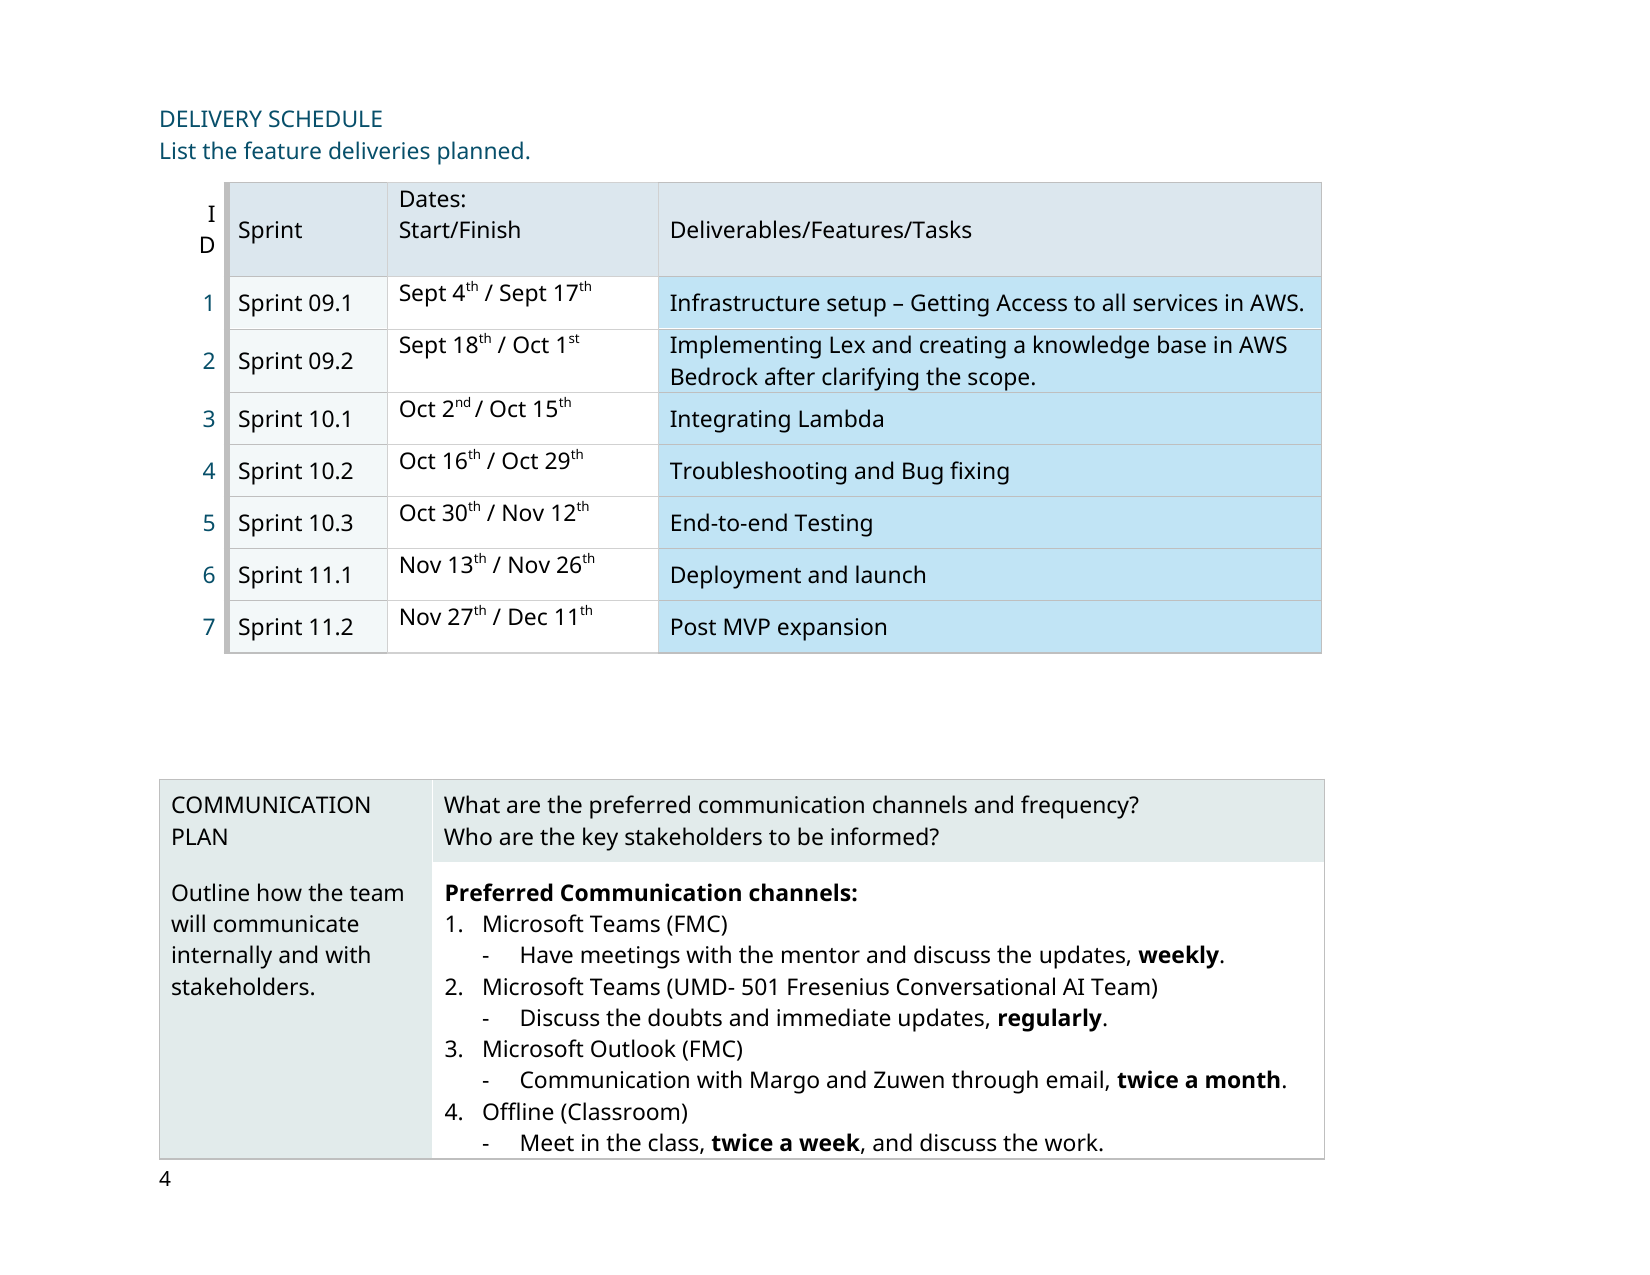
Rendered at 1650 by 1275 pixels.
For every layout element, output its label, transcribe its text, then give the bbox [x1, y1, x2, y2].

table_cell Sept 4th / Sept 17th [388, 277, 658, 328]
table_cell Nov 13th / Nov 26th [388, 549, 658, 600]
table_cell Implementing Lex and creating a knowledge base in AWS Bedrock after clarifying the scope. [659, 330, 1321, 392]
table_cell Nov 27th / Dec 11th [388, 601, 658, 652]
table_cell Troubleshooting and Bug fixing [659, 445, 1321, 496]
text List the feature deliveries planned. [159, 135, 1590, 166]
table_cell Sept 18th / Oct 1st [388, 330, 658, 392]
table_cell Sprint 09.2 [230, 330, 387, 392]
table_cell Post MVP expansion [659, 601, 1321, 652]
table_header ID [159, 182, 224, 276]
table_cell Sprint 09.1 [230, 277, 387, 328]
table_cell Oct 2nd / Oct 15th [388, 393, 658, 444]
table_cell 1 [159, 276, 224, 328]
table_cell Sprint 10.1 [230, 393, 387, 444]
table_cell Oct 30th / Nov 12th [388, 497, 658, 548]
table_cell Sprint 11.2 [230, 601, 387, 652]
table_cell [160, 862, 432, 1158]
table_header Deliverables/Features/Tasks [659, 183, 1321, 276]
table_cell Sprint 11.1 [230, 549, 387, 600]
table_header Sprint [230, 183, 387, 276]
table_header What are the preferred communication channels and frequency? Who are the key stakeholders to be informed? [433, 780, 1324, 862]
table_cell 4 [159, 444, 224, 496]
table_cell 3 [159, 392, 224, 444]
table_header Dates: Start/Finish [388, 183, 658, 276]
table_cell 5 [159, 496, 224, 548]
table_cell Oct 16th / Oct 29th [388, 445, 658, 496]
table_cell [433, 862, 1324, 1158]
table_cell 7 [159, 600, 224, 652]
table_cell 2 [159, 329, 224, 392]
table_cell Integrating Lambda [659, 393, 1321, 444]
subtitle Delivery Schedule [159, 103, 1590, 135]
table_cell 6 [159, 548, 224, 600]
table_cell End-to-end Testing [659, 497, 1321, 548]
table_cell Sprint 10.3 [230, 497, 387, 548]
table_cell Deployment and launch [659, 549, 1321, 600]
table_cell Sprint 10.2 [230, 445, 387, 496]
table_header COMMUNICATION PLAN [160, 780, 432, 862]
table_cell Infrastructure setup – Getting Access to all services in AWS. [659, 277, 1321, 328]
